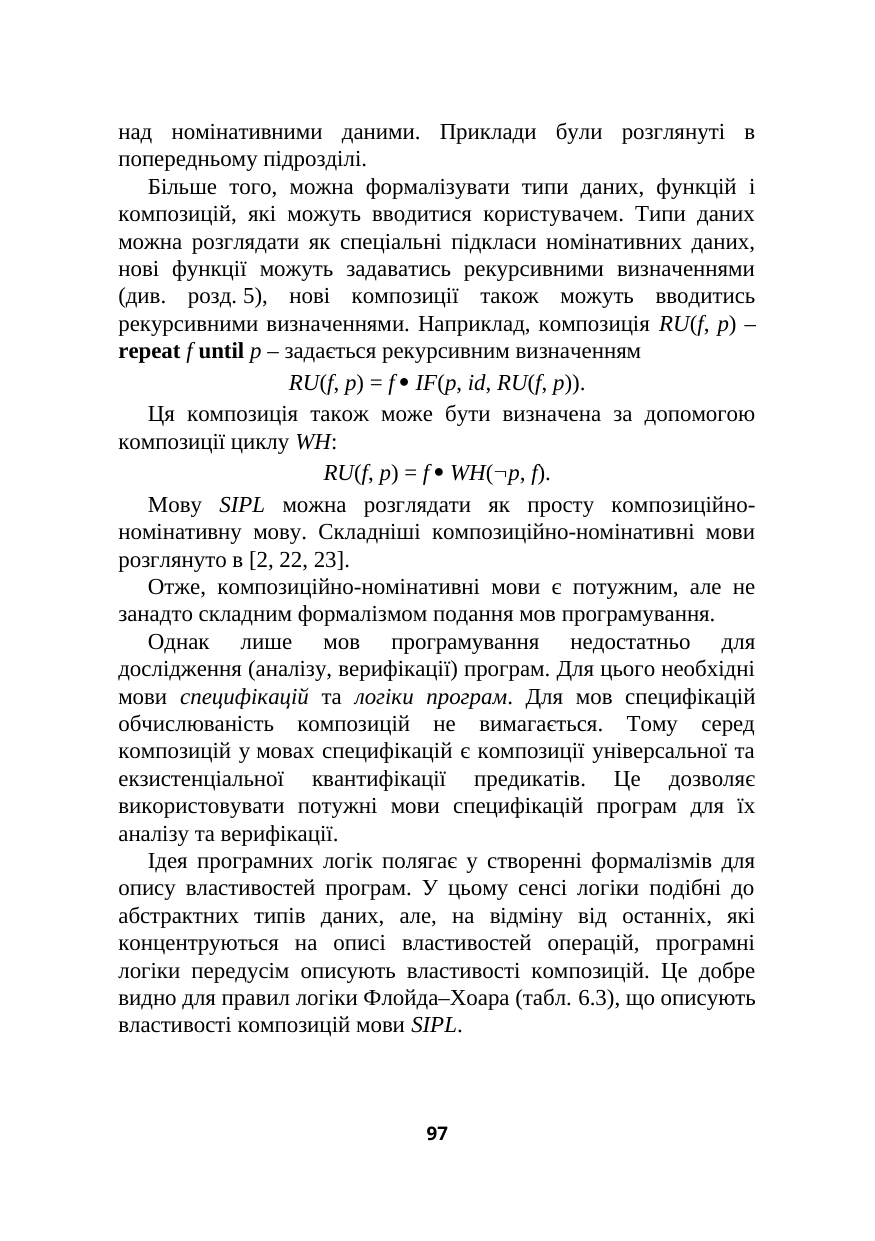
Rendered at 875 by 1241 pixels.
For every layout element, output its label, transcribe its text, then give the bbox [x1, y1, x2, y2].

text RU(f, p) = f IF(p, id, RU(f, p)). [118, 369, 756, 395]
text Ідея програмних логік полягає у створенні формалізмів для опису властивостей програм. У цьому сенсі логіки подібні до абстрактних типів даних, але, на відміну від останніх, які концентруються на описі властивостей операцій, програмні логіки передусім описують властивості композицій. Це добре видно для правил логіки Флойда–Хоара (табл. 6.3), що описують властивості композицій мови SIPL. [118, 847, 756, 1038]
text Ця композиція також може бути визначена за допомогою композиції циклу WH: [118, 400, 756, 454]
text Отже, композиційно-номінативні мови є потужним, але не занадто складним формалізмом подання мов програмування. [118, 573, 756, 627]
text Однак лише мов програмування недостатньо для дослідження (аналізу, верифікації) програм. Для цього необхідні мови специфікацій та логіки програм. Для мов специфікацій обчислюваність композицій не вимагається. Тому серед композицій у мовах специфікацій є композиції універсальної та екзистенціальної квантифікації предикатів. Це дозволяє використовувати потужні мови специфікацій програм для їх аналізу та верифікації. [118, 628, 756, 846]
text RU(f, p) = f WH(p, f). [118, 459, 756, 486]
text Мову SIPL можна розглядати як просту композиційно-номінативну мову. Складніші композиційно-номінативні мови розглянуто в [2, 22, 23]. [118, 491, 756, 572]
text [118, 118, 756, 172]
text Більше того, можна формалізувати типи даних, функцій і композицій, які можуть вводитися користувачем. Типи даних можна розглядати як спеціальні підкласи номінативних даних, нові функції можуть задаватись рекурсивними визначеннями (див. розд. 5), нові композиції також можуть вводитись рекурсивними визначеннями. Наприклад, композиція RU(f, p) – repeat f until p – задається рекурсивним визначенням [118, 173, 756, 364]
